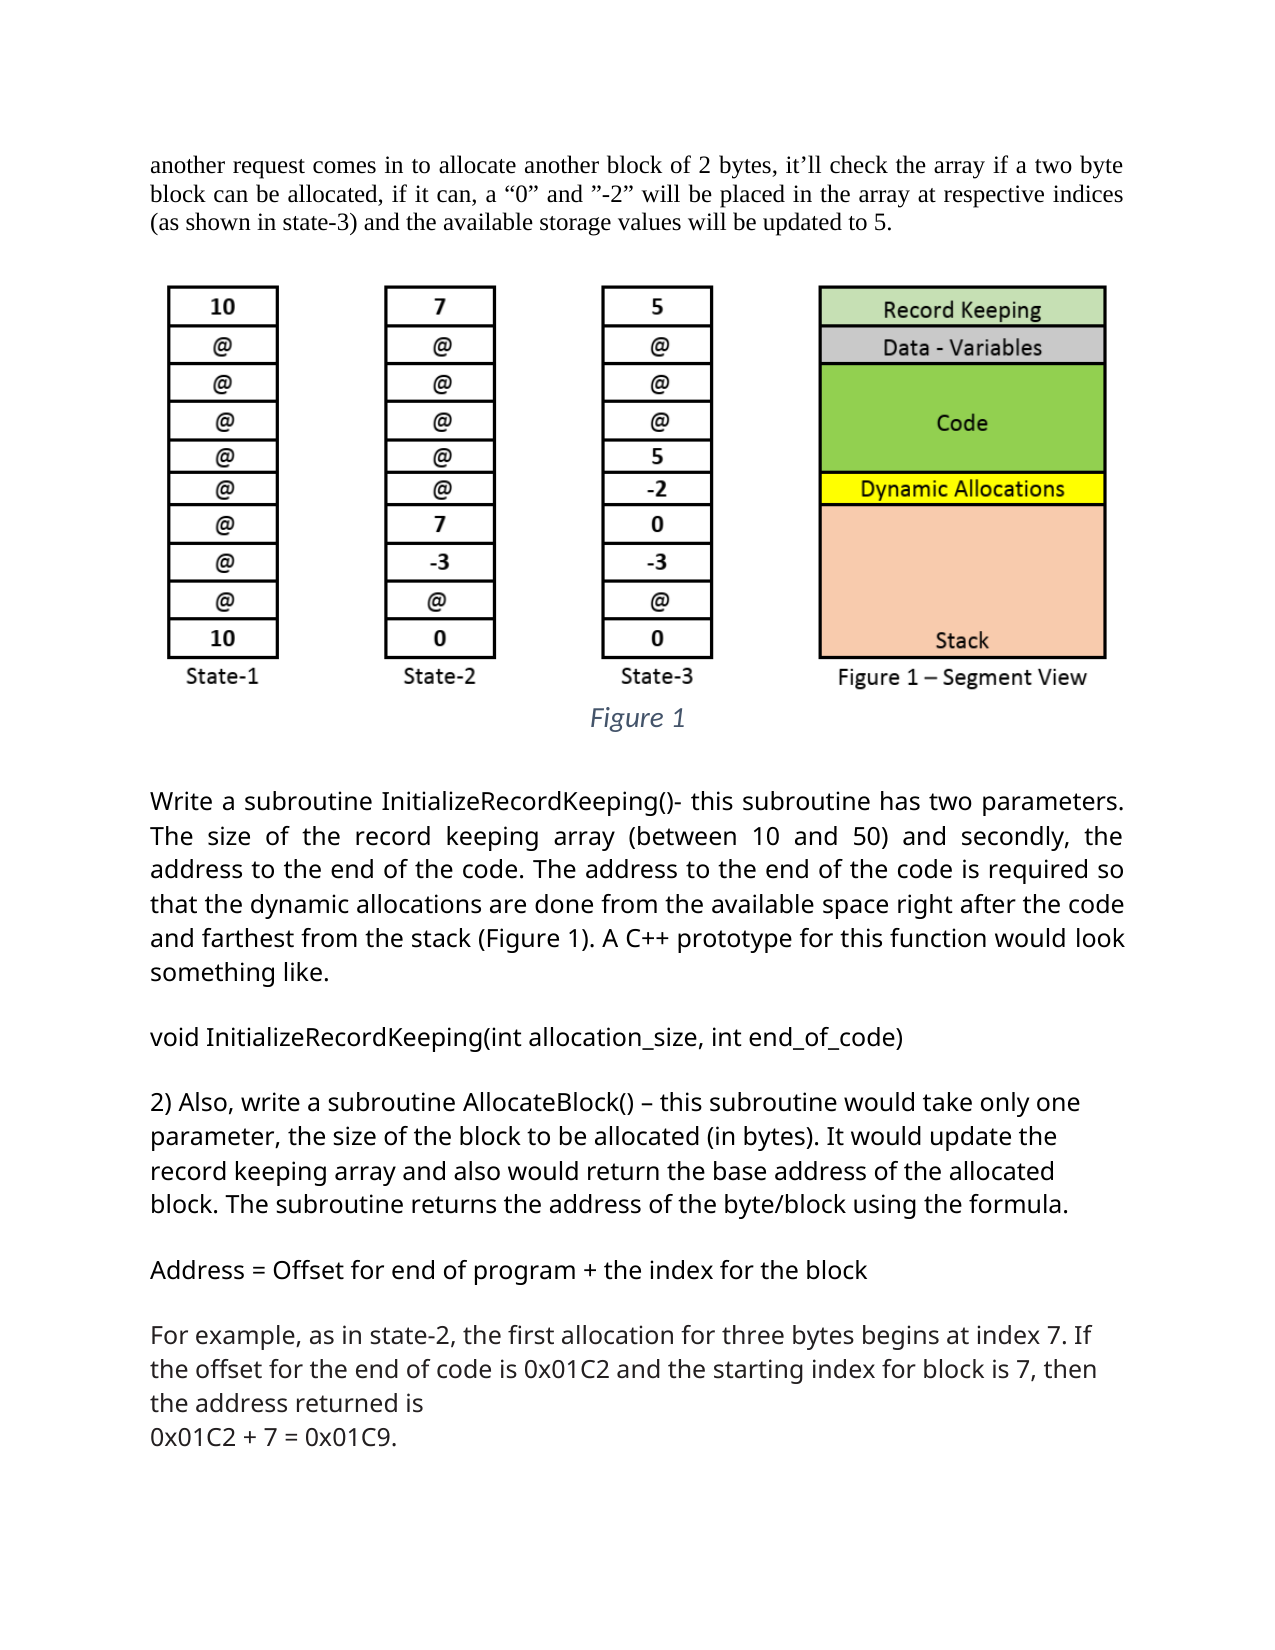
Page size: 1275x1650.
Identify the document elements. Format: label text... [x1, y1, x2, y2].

text For example, as in state-2, the first allocation for three bytes begins at index 7. If the offset for the end of code is 0x01C2 and the starting index for block is 7, then the address returned is [150, 1318, 1125, 1420]
picture [150, 265, 1125, 699]
text Address = Offset for end of program + the index for the block [150, 1221, 1125, 1287]
text Figure 1 [150, 699, 1125, 734]
text void InitializeRecordKeeping(int allocation_size, int end_of_code) [150, 1020, 1125, 1054]
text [150, 150, 1125, 236]
text Write a subroutine InitializeRecordKeeping()- this subroutine has two parameters. The size of the record keeping array (between 10 and 50) and secondly, the address to the end of the code. The address to the end of the code is required so that the dynamic allocations are done from the available space right after the code and farthest from the stack (Figure 1). A C++ prototype for this function would look something like. [150, 784, 1125, 988]
text 2) Also, write a subroutine AllocateBlock() – this subroutine would take only one parameter, the size of the block to be allocated (in bytes). It would update the record keeping array and also would return the base address of the allocated block. The subroutine returns the address of the byte/block using the formula. [150, 1054, 1125, 1221]
text 0x01C2 + 7 = 0x01C9. [150, 1420, 1125, 1482]
